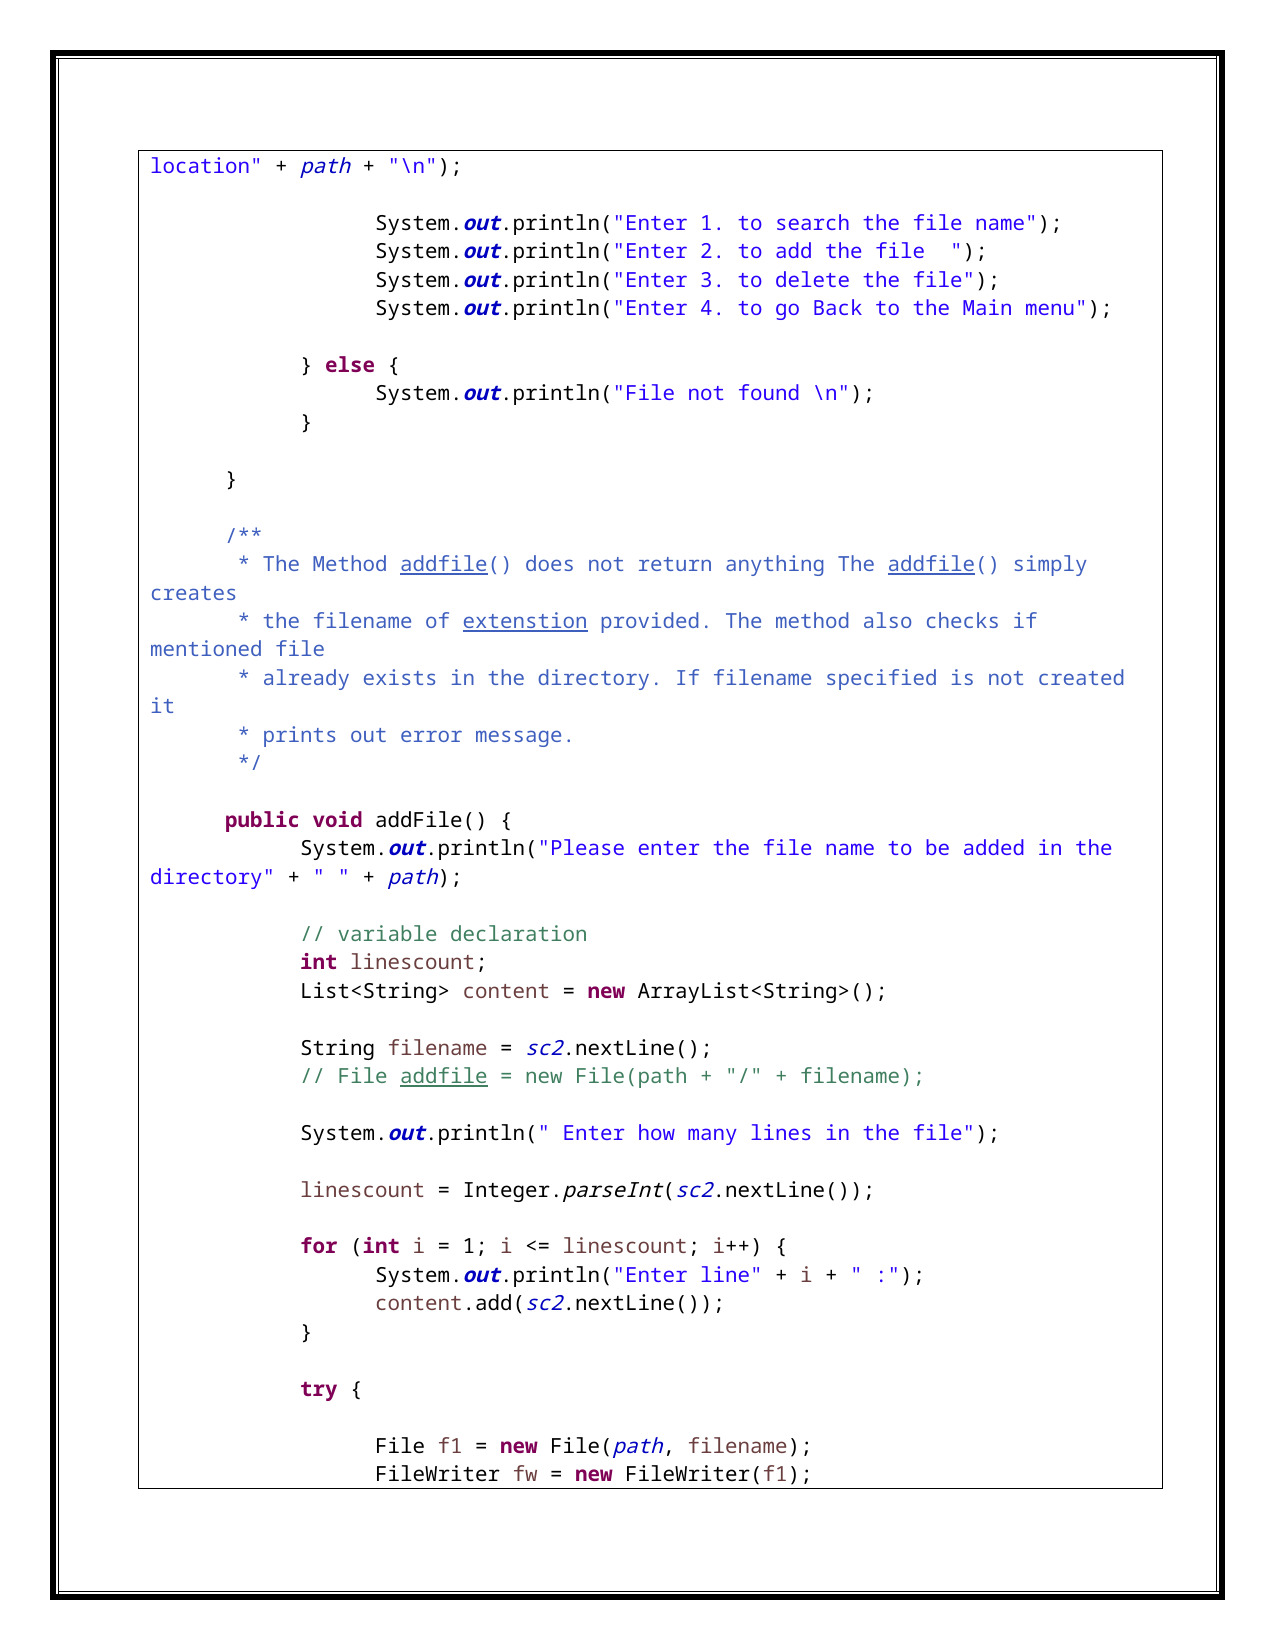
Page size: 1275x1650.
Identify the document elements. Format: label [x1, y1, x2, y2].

table_header [139, 151, 1162, 1488]
